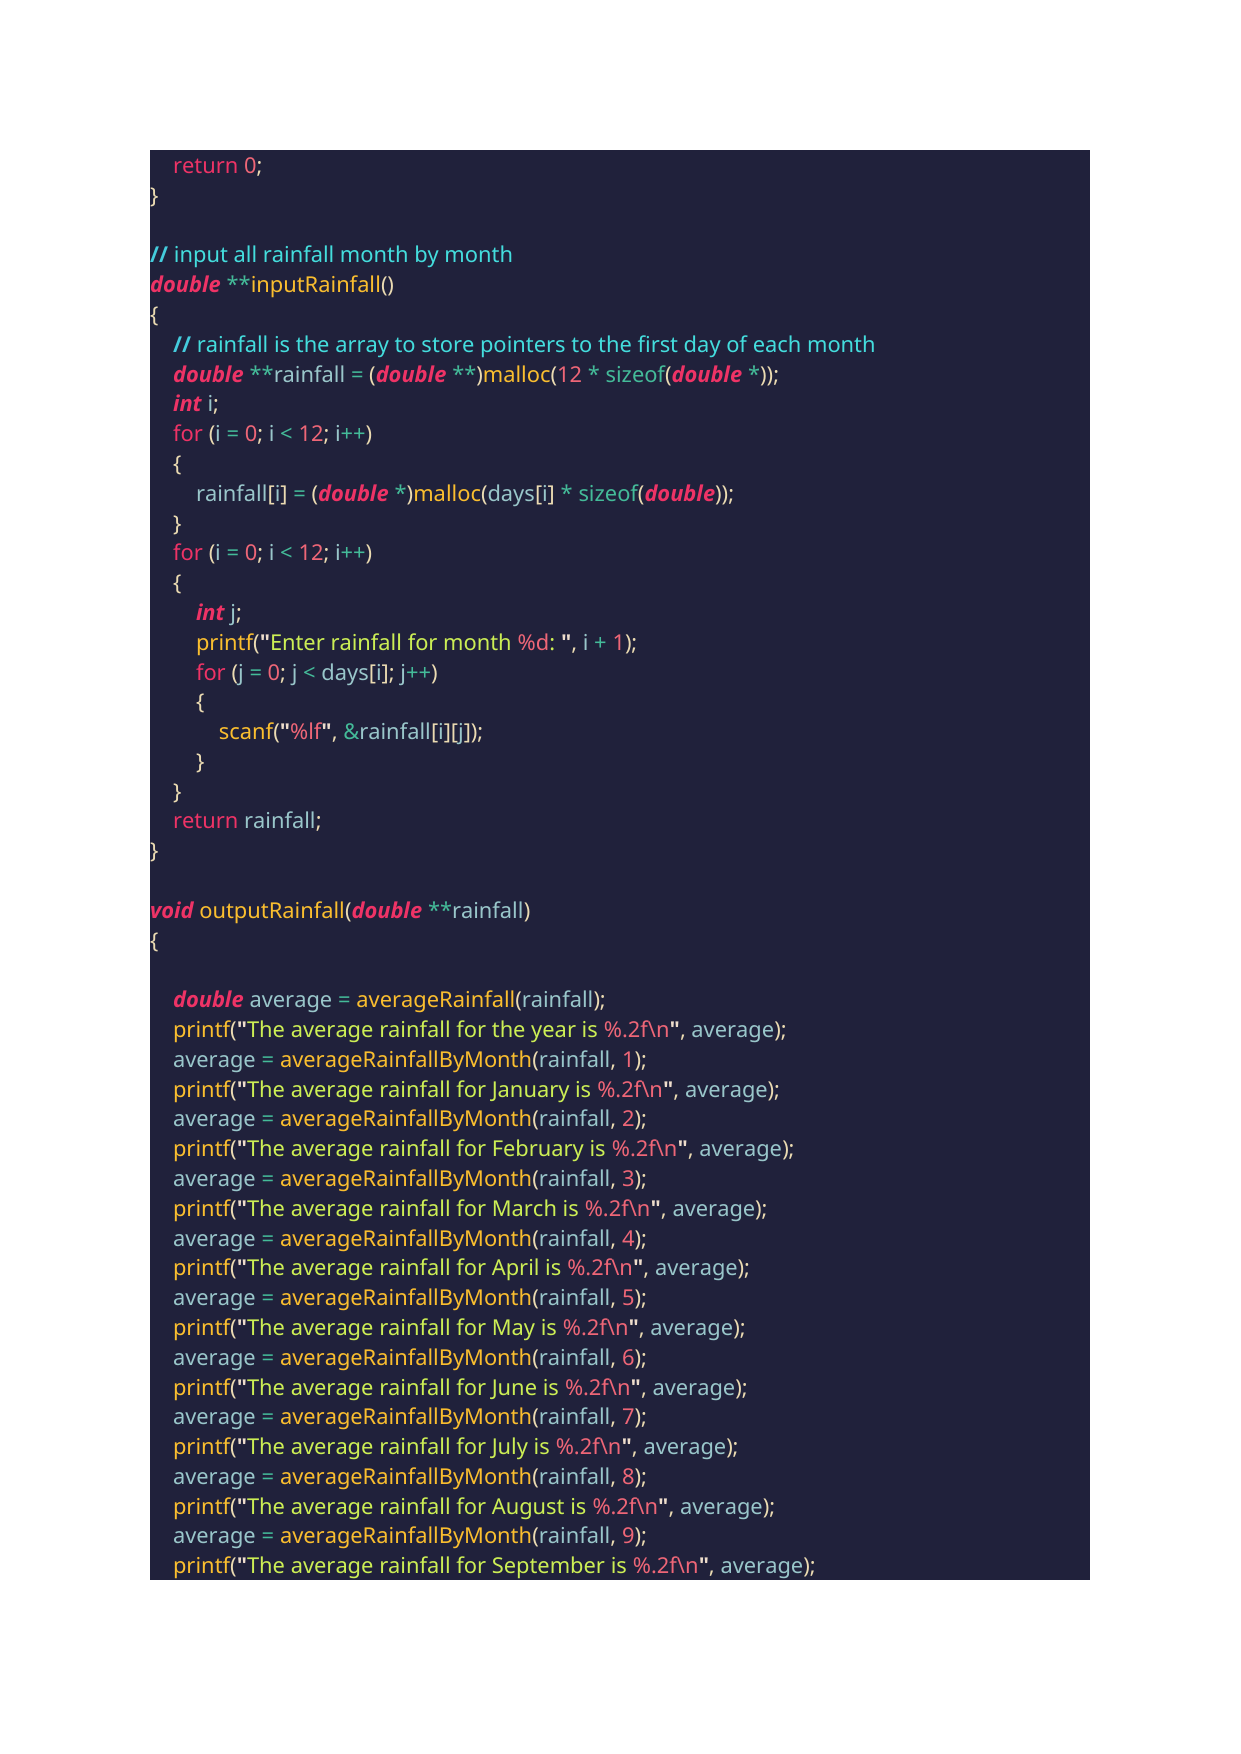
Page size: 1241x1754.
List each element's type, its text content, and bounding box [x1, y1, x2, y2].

text // input all rainfall month by month [150, 239, 1090, 269]
text // rainfall is the array to store pointers to the first day of each month [150, 329, 1090, 358]
text } [150, 746, 1090, 776]
text { [150, 448, 1090, 478]
text printf("The average rainfall for June is %.2f\n", average); [150, 1371, 1090, 1401]
text average = averageRainfallByMonth(rainfall, 6); [150, 1342, 1090, 1371]
text average = averageRainfallByMonth(rainfall, 1); [150, 1044, 1090, 1073]
text { [150, 299, 1090, 329]
text int i; [150, 388, 1090, 418]
text printf("The average rainfall for the year is %.2f\n", average); [150, 1014, 1090, 1044]
text average = averageRainfallByMonth(rainfall, 5); [150, 1282, 1090, 1312]
text average = averageRainfallByMonth(rainfall, 7); [150, 1401, 1090, 1431]
text average = averageRainfallByMonth(rainfall, 3); [150, 1163, 1090, 1193]
text printf("The average rainfall for April is %.2f\n", average); [150, 1252, 1090, 1282]
text for (i = 0; i < 12; i++) [150, 418, 1090, 448]
text { [150, 924, 1090, 954]
text average = averageRainfallByMonth(rainfall, 9); [150, 1520, 1090, 1550]
text printf("The average rainfall for March is %.2f\n", average); [150, 1193, 1090, 1222]
text average = averageRainfallByMonth(rainfall, 4); [150, 1222, 1090, 1252]
text double average = averageRainfall(rainfall); [150, 984, 1090, 1014]
text } [150, 835, 1090, 865]
text void outputRainfall(double **rainfall) [150, 895, 1090, 924]
text printf("The average rainfall for May is %.2f\n", average); [150, 1312, 1090, 1342]
text return rainfall; [150, 805, 1090, 835]
text printf("The average rainfall for January is %.2f\n", average); [150, 1073, 1090, 1103]
text printf("The average rainfall for February is %.2f\n", average); [150, 1133, 1090, 1163]
text return 0; [150, 150, 1090, 180]
text printf("The average rainfall for September is %.2f\n", average); [150, 1550, 1090, 1580]
text } [150, 507, 1090, 537]
text for (j = 0; j < days[i]; j++) [150, 656, 1090, 686]
text scanf("%lf", &rainfall[i][j]); [150, 716, 1090, 746]
text } [150, 180, 1090, 209]
text average = averageRainfallByMonth(rainfall, 2); [150, 1103, 1090, 1133]
text printf("The average rainfall for August is %.2f\n", average); [150, 1491, 1090, 1520]
text for (i = 0; i < 12; i++) [150, 537, 1090, 567]
text double **inputRainfall() [150, 269, 1090, 299]
text { [150, 686, 1090, 716]
text average = averageRainfallByMonth(rainfall, 8); [150, 1461, 1090, 1491]
text } [150, 776, 1090, 805]
text printf("The average rainfall for July is %.2f\n", average); [150, 1431, 1090, 1461]
text rainfall[i] = (double *)malloc(days[i] * sizeof(double)); [150, 478, 1090, 507]
text printf("Enter rainfall for month %d: ", i + 1); [150, 627, 1090, 656]
text double **rainfall = (double **)malloc(12 * sizeof(double *)); [150, 358, 1090, 388]
text int j; [150, 597, 1090, 627]
text { [150, 567, 1090, 597]
